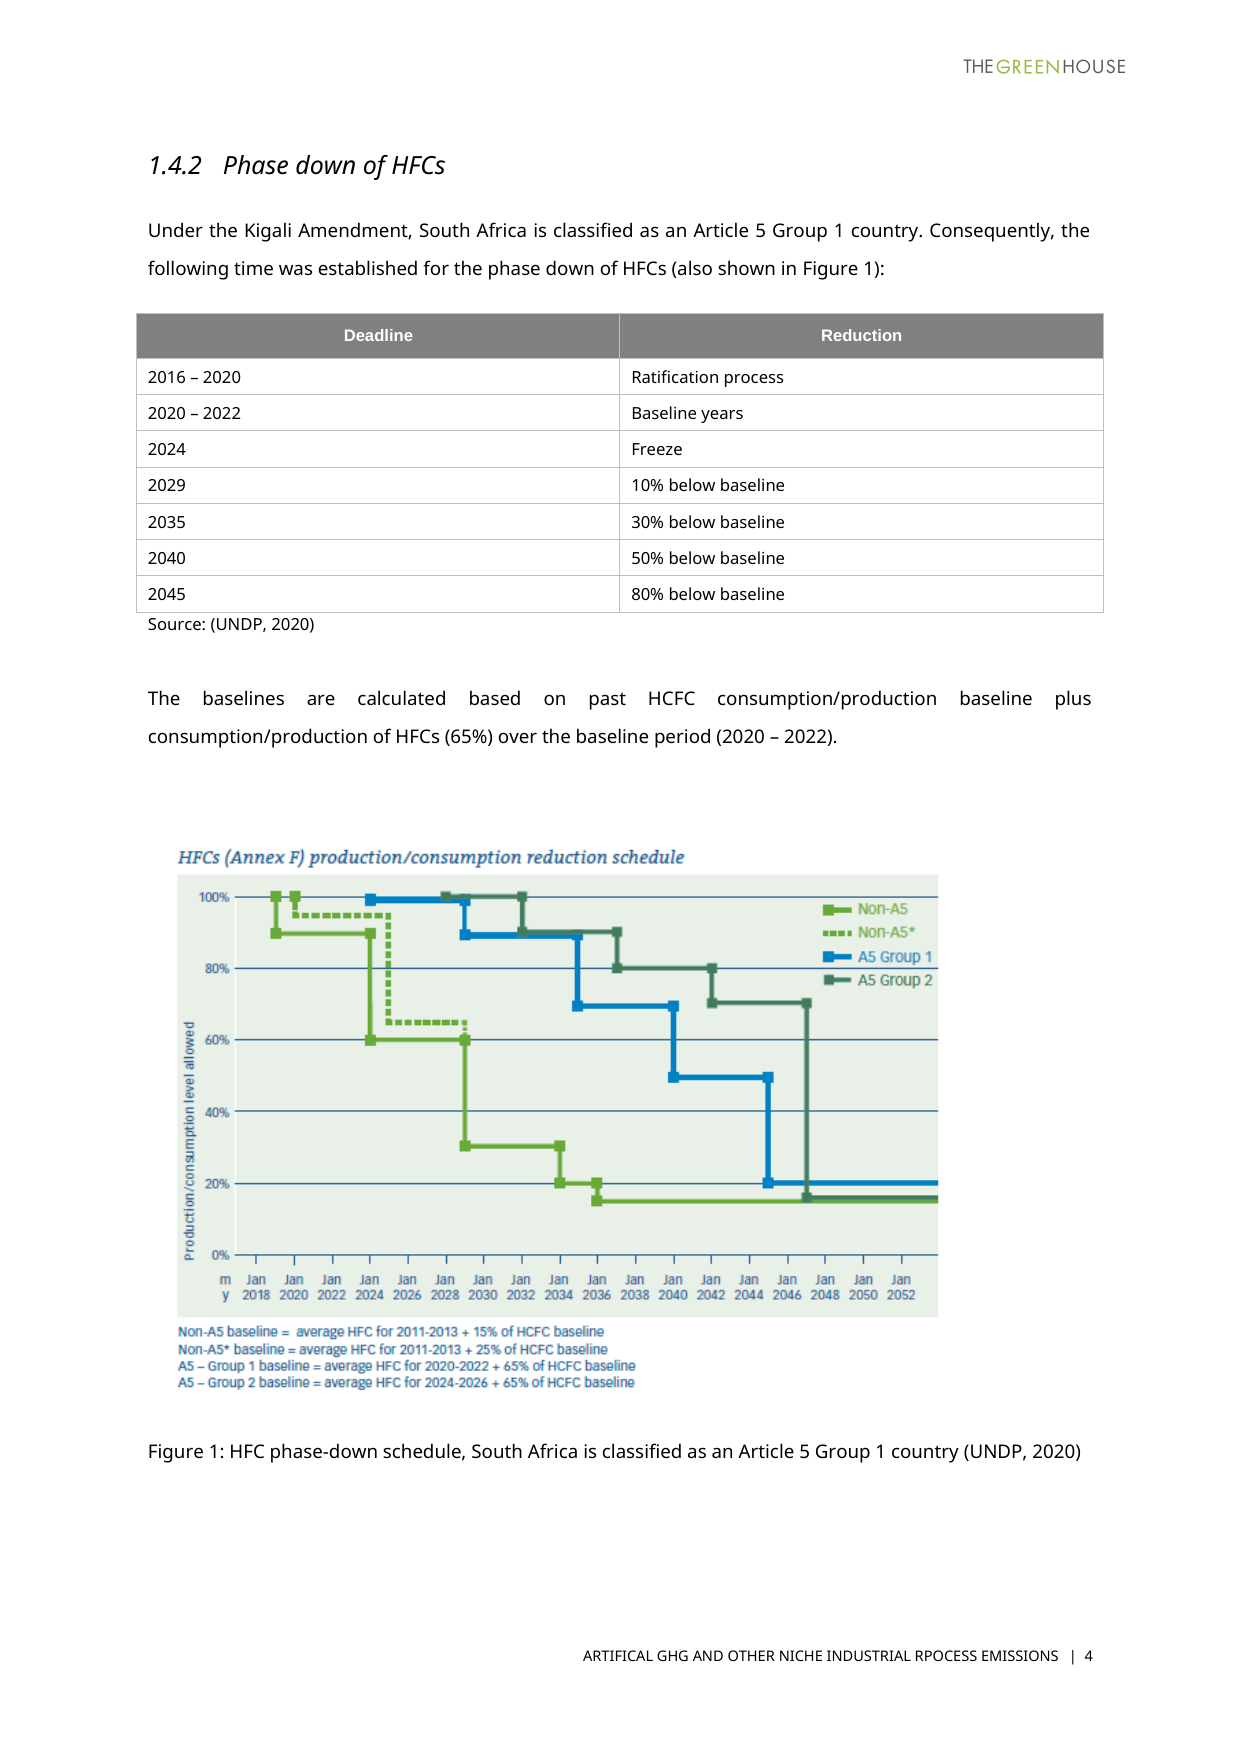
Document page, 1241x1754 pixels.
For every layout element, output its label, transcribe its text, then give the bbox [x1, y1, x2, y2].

table_cell Figure 1: HFC phase-down schedule, South Africa is classified as an Article 5 Group 1 country (UNDP, 2020) [136, 1439, 1103, 1487]
table_header [136, 837, 1103, 1439]
table_cell 50% below baseline [620, 540, 1103, 575]
table_cell Baseline years [620, 395, 1103, 430]
text Under the Kigali Amendment, South Africa is classified as an Article 5 Group 1 country. Consequently, the following time was established for the phase down of HFCs (also shown in Figure 1): [148, 217, 1092, 281]
subtitle Phase down of HFCs [148, 148, 1092, 182]
picture [0, 0, 1241, 81]
picture [147, 837, 978, 1410]
table_cell 2035 [137, 504, 619, 539]
table_cell Ratification process [620, 359, 1103, 394]
table_cell 80% below baseline [620, 576, 1103, 612]
table_header Deadline [137, 314, 619, 358]
list The baselines are calculated based on past HCFC consumption/production baseline plus consumption/production of HFCs (65%) over the baseline period (2020 – 2022). [148, 685, 1092, 749]
table_cell 2020 – 2022 [137, 395, 619, 430]
table_cell 2016 – 2020 [137, 359, 619, 394]
table_cell 2040 [137, 540, 619, 575]
list Source: (UNDP, 2020) [148, 613, 1092, 635]
table_cell 30% below baseline [620, 504, 1103, 539]
table_cell 2024 [137, 431, 619, 467]
table_cell 10% below baseline [620, 468, 1103, 503]
table_cell 2029 [137, 468, 619, 503]
table_header Reduction [620, 314, 1103, 358]
table_cell 2045 [137, 576, 619, 612]
table_cell Freeze [620, 431, 1103, 467]
